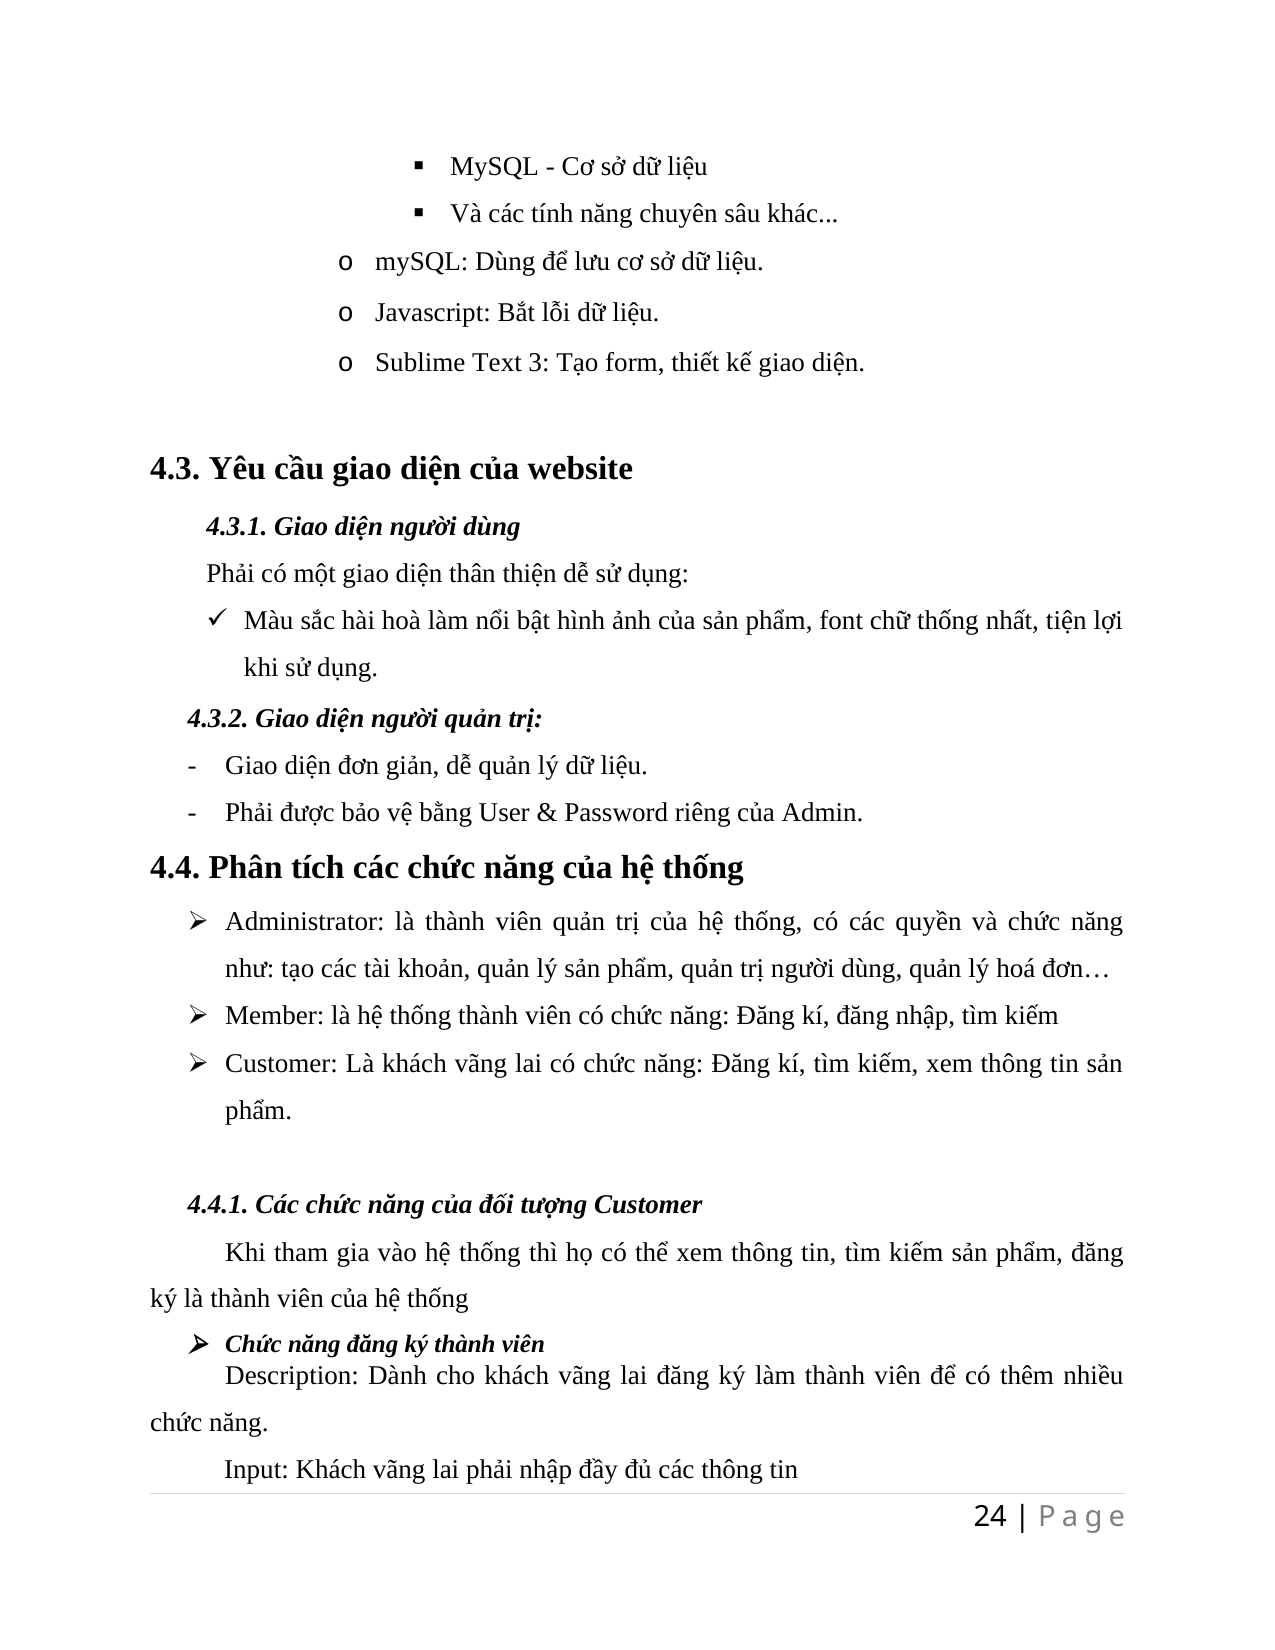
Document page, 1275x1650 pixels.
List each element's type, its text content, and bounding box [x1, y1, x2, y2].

list Và các tính năng chuyên sâu khác... [412, 197, 1125, 229]
list Administrator: là thành viên quản trị của hệ thống, có các quyền và chức năng như: tạo các tài khoản, quản lý sản phẩm, quản trị người dùng, quản lý hoá đơn… [187, 905, 1125, 983]
list Chức năng đăng ký thành viên [187, 1329, 1125, 1358]
subtitle 4.4.1. Các chức năng của đối tượng Customer [150, 1188, 1125, 1219]
list Javascript: Bắt lỗi dữ liệu. [337, 296, 1125, 329]
text Khi tham gia vào hệ thống thì họ có thể xem thông tin, tìm kiếm sản phẩm, đăng ký là thành viên của hệ thống [150, 1236, 1125, 1313]
text Description: Dành cho khách vãng lai đăng ký làm thành viên để có thêm nhiều chức năng. [150, 1359, 1125, 1437]
list Input: Khách vãng lai phải nhập đầy đủ các thông tin [150, 1453, 1125, 1484]
subtitle 4.4. Phân tích các chức năng của hệ thống [150, 847, 1125, 886]
list Customer: Là khách vãng lai có chức năng: Đăng kí, tìm kiếm, xem thông tin sản phẩm. [187, 1047, 1125, 1125]
list Member: là hệ thống thành viên có chức năng: Đăng kí, đăng nhập, tìm kiếm [187, 999, 1125, 1031]
list mySQL: Dùng để lưu cơ sở dữ liệu. [337, 245, 1125, 278]
list Màu sắc hài hoà làm nổi bật hình ảnh của sản phẩm, font chữ thống nhất, tiện lợi khi sử dụng. [206, 604, 1125, 682]
subtitle 4.3. Yêu cầu giao diện của website [150, 448, 1125, 486]
list MySQL - Cơ sở dữ liệu [412, 150, 1125, 181]
subtitle 4.3.2. Giao diện người quản trị: [150, 702, 1125, 733]
subtitle 4.3.1. Giao diện người dùng [150, 510, 1125, 541]
list Phải được bảo vệ bằng User & Password riêng của Admin. [187, 796, 1125, 828]
list Sublime Text 3: Tạo form, thiết kế giao diện. [337, 346, 1125, 380]
text Phải có một giao diện thân thiện dễ sử dụng: [150, 557, 1125, 588]
list Giao diện đơn giản, dễ quản lý dữ liệu. [187, 749, 1125, 780]
